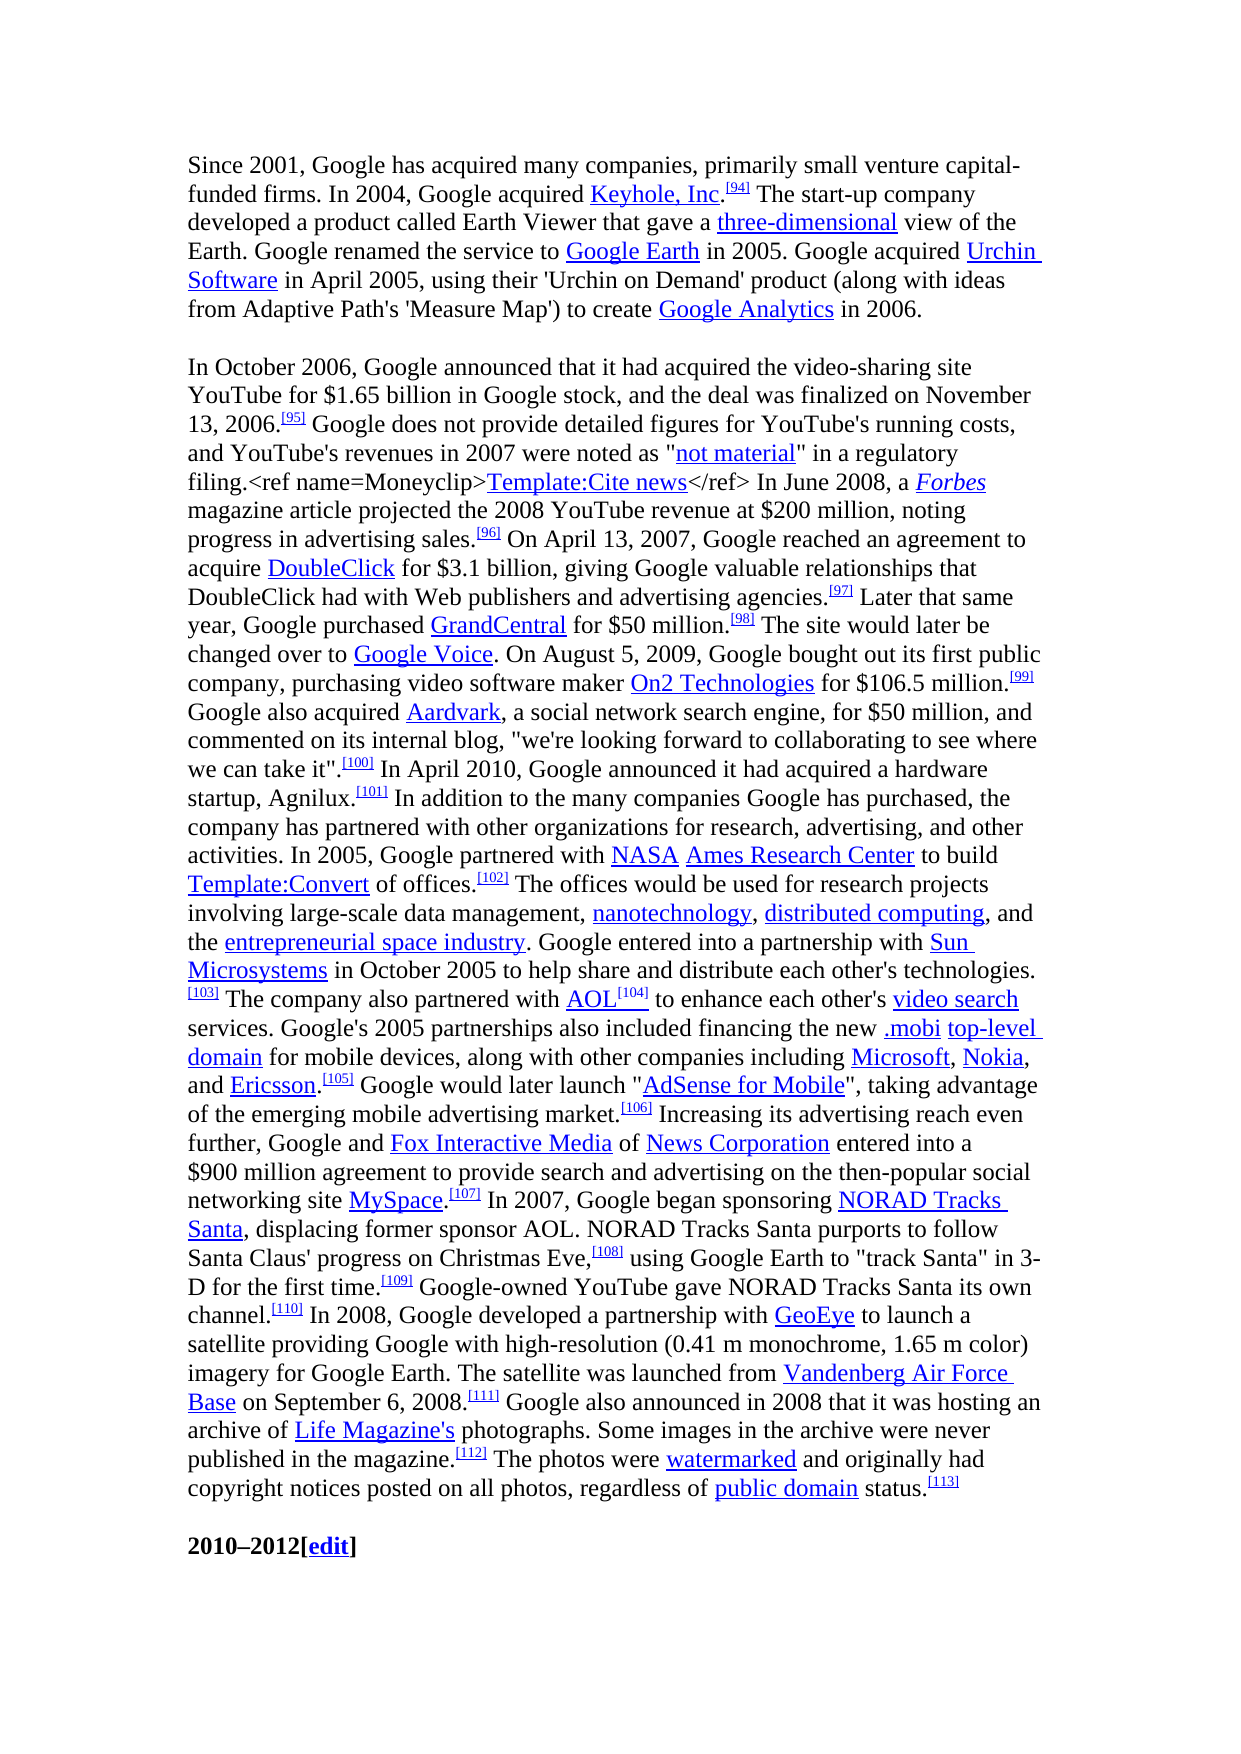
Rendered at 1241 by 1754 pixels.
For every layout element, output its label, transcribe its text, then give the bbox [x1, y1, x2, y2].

text In October 2006, Google announced that it had acquired the video-sharing site YouTube for $1.65 billion in Google stock, and the deal was finalized on November 13, 2006.[95] Google does not provide detailed figures for YouTube's running costs, and YouTube's revenues in 2007 were noted as "not material" in a regulatory filing.<ref name=Moneyclip>Template:Cite news</ref> In June 2008, a Forbes magazine article projected the 2008 YouTube revenue at $200 million, noting progress in advertising sales.[96] On April 13, 2007, Google reached an agreement to acquire DoubleClick for $3.1 billion, giving Google valuable relationships that DoubleClick had with Web publishers and advertising agencies.[97] Later that same year, Google purchased GrandCentral for $50 million.[98] The site would later be changed over to Google Voice. On August 5, 2009, Google bought out its first public company, purchasing video software maker On2 Technologies for $106.5 million.[99] Google also acquired Aardvark, a social network search engine, for $50 million, and commented on its internal blog, "we're looking forward to collaborating to see where we can take it".[100] In April 2010, Google announced it had acquired a hardware startup, Agnilux.[101] In addition to the many companies Google has purchased, the company has partnered with other organizations for research, advertising, and other activities. In 2005, Google partnered with NASA Ames Research Center to build Template:Convert of offices.[102] The offices would be used for research projects involving large-scale data management, nanotechnology, distributed computing, and the entrepreneurial space industry. Google entered into a partnership with Sun Microsystems in October 2005 to help share and distribute each other's technologies.[103] The company also partnered with AOL[104] to enhance each other's video search services. Google's 2005 partnerships also included financing the new .mobi top-level domain for mobile devices, along with other companies including Microsoft, Nokia, and Ericsson.[105] Google would later launch "AdSense for Mobile", taking advantage of the emerging mobile advertising market.[106] Increasing its advertising reach even further, Google and Fox Interactive Media of News Corporation entered into a $900 million agreement to provide search and advertising on the then-popular social networking site MySpace.[107] In 2007, Google began sponsoring NORAD Tracks Santa, displacing former sponsor AOL. NORAD Tracks Santa purports to follow Santa Claus' progress on Christmas Eve,[108] using Google Earth to "track Santa" in 3-D for the first time.[109] Google-owned YouTube gave NORAD Tracks Santa its own channel.[110] In 2008, Google developed a partnership with GeoEye to launch a satellite providing Google with high-resolution (0.41 m monochrome, 1.65 m color) imagery for Google Earth. The satellite was launched from Vandenberg Air Force Base on September 6, 2008.[111] Google also announced in 2008 that it was hosting an archive of Life Magazine's photographs. Some images in the archive were never published in the magazine.[112] The photos were watermarked and originally had copyright notices posted on all photos, regardless of public domain status.[113] [187, 352, 1053, 1502]
text Since 2001, Google has acquired many companies, primarily small venture capital-funded firms. In 2004, Google acquired Keyhole, Inc.[94] The start-up company developed a product called Earth Viewer that gave a three-dimensional view of the Earth. Google renamed the service to Google Earth in 2005. Google acquired Urchin Software in April 2005, using their 'Urchin on Demand' product (along with ideas from Adaptive Path's 'Measure Map') to create Google Analytics in 2006. [187, 150, 1053, 322]
subtitle 2010–2012[edit] [187, 1531, 1053, 1559]
